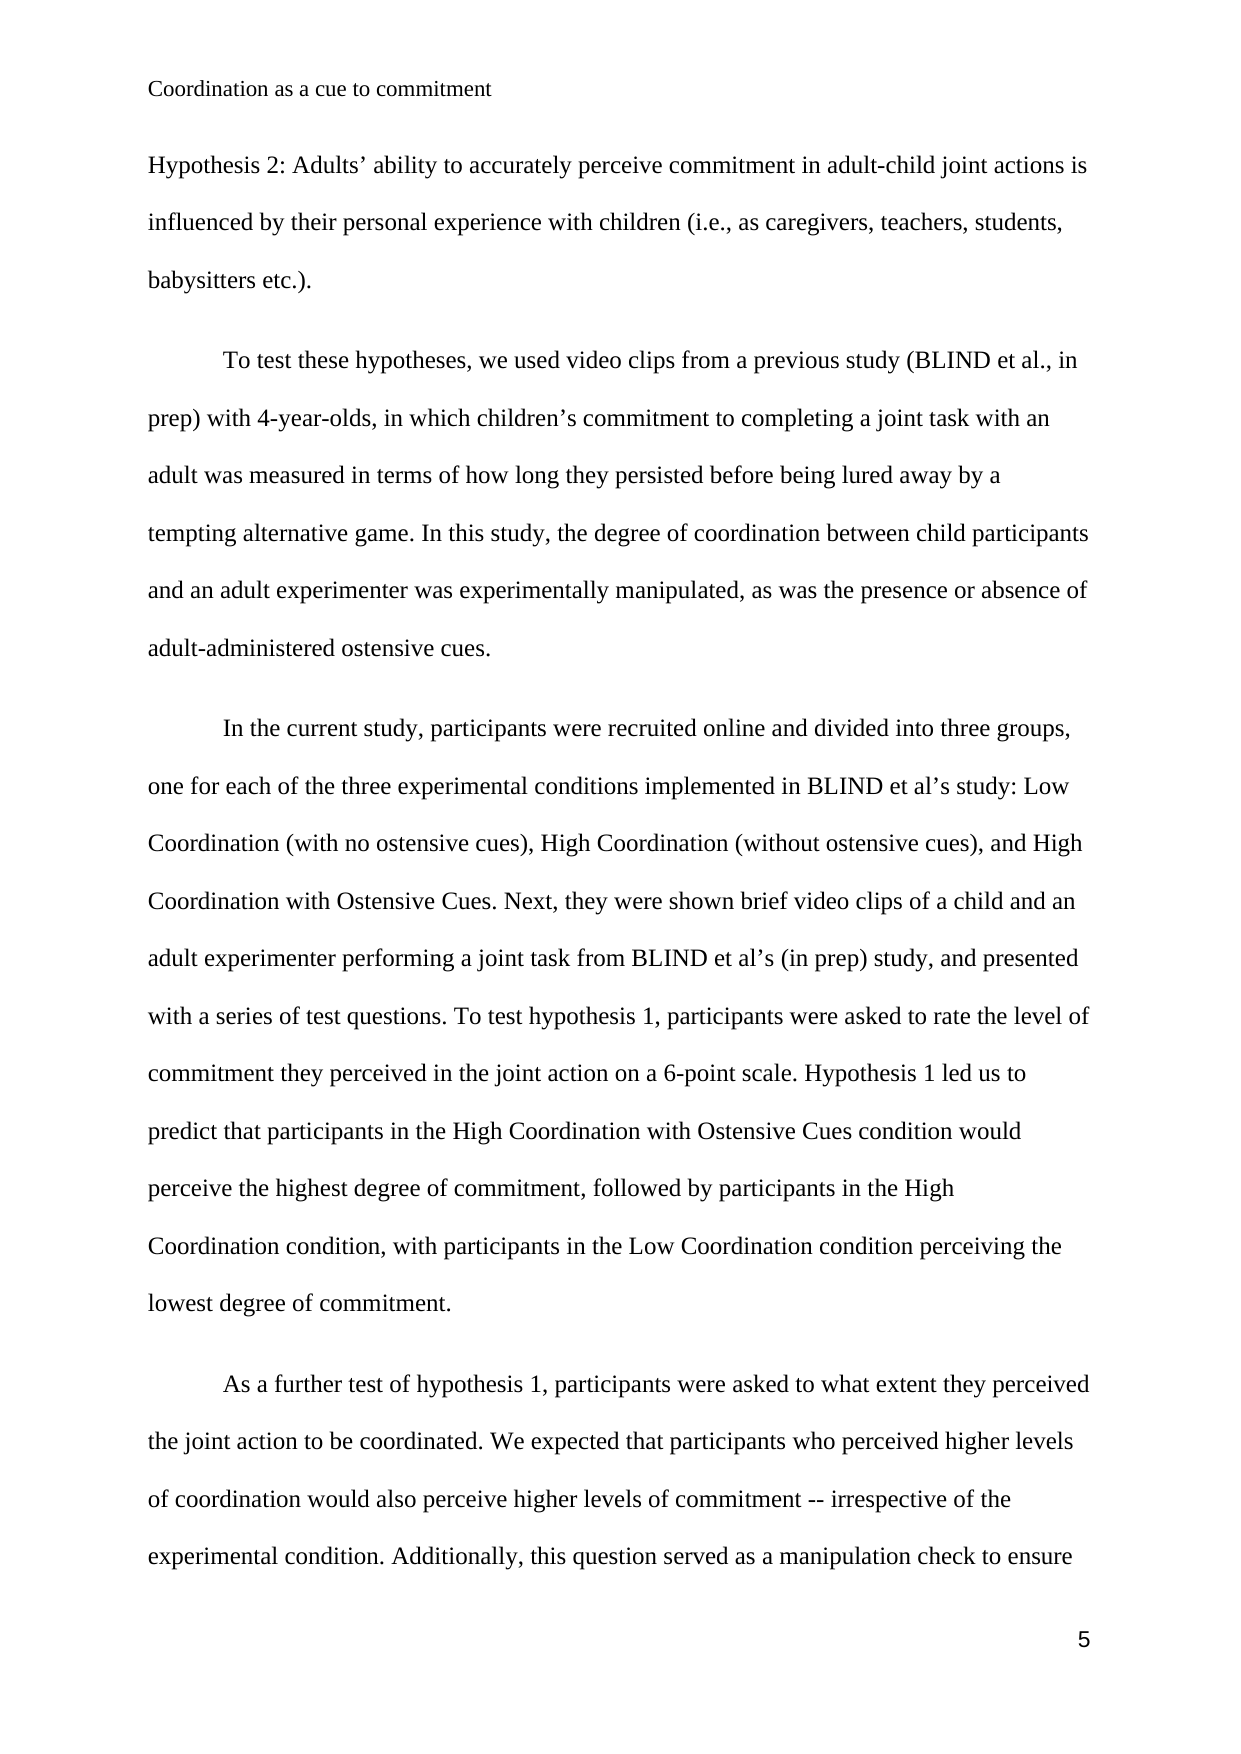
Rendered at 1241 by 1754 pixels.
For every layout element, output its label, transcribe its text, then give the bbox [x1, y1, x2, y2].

text To test these hypotheses, we used video clips from a previous study (BLIND et al., in prep) with 4-year-olds, in which children’s commitment to completing a joint task with an adult was measured in terms of how long they persisted before being lured away by a tempting alternative game. In this study, the degree of coordination between child participants and an adult experimenter was experimentally manipulated, as was the presence or absence of adult-administered ostensive cues. [148, 345, 1090, 662]
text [148, 1369, 1090, 1570]
text Hypothesis 2: Adults’ ability to accurately perceive commitment in adult-child joint actions is influenced by their personal experience with children (i.e., as caregivers, teachers, students, babysitters etc.). [148, 150, 1090, 294]
text In the current study, participants were recruited online and divided into three groups, one for each of the three experimental conditions implemented in BLIND et al’s study: Low Coordination (with no ostensive cues), High Coordination (without ostensive cues), and High Coordination with Ostensive Cues. Next, they were shown brief video clips of a child and an adult experimenter performing a joint task from BLIND et al’s (in prep) study, and presented with a series of test questions. To test hypothesis 1, participants were asked to rate the level of commitment they perceived in the joint action on a 6-point scale. Hypothesis 1 led us to predict that participants in the High Coordination with Ostensive Cues condition would perceive the highest degree of commitment, followed by participants in the High Coordination condition, with participants in the Low Coordination condition perceiving the lowest degree of commitment. [148, 713, 1090, 1317]
